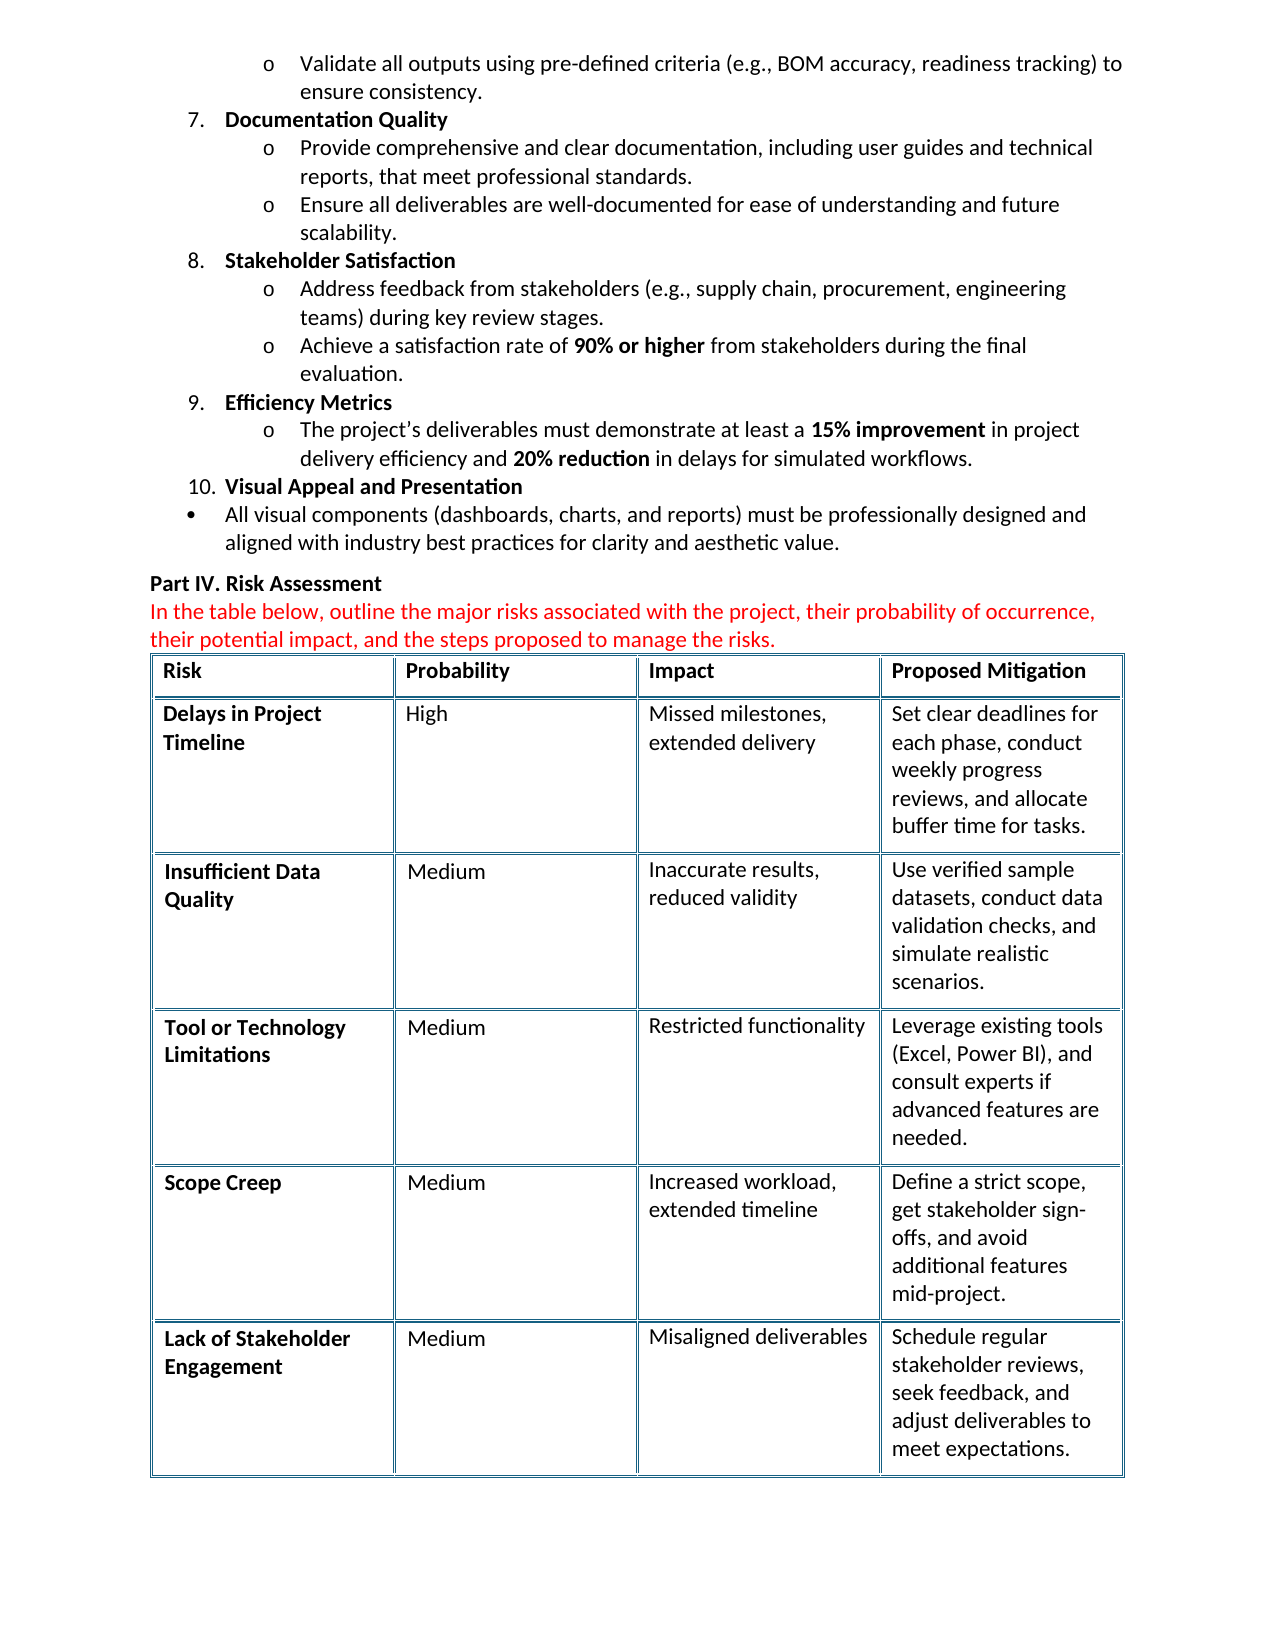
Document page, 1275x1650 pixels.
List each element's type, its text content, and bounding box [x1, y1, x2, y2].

table_cell Set clear deadlines for each phase, conduct weekly progress reviews, and allocate buffer time for tasks. [880, 1064, 1123, 1219]
table_cell Missed milestones, extended delivery [639, 1067, 879, 1219]
list Achieve a satisfaction rate of 90% or higher from stakeholders during the final evaluation. [262, 698, 1125, 755]
list All project phases (design, development, testing, and deployment) must adhere to the 6-month timeline, with no phase exceeding its scheduled time allocation. [262, 49, 1125, 105]
text Part IV. Risk Assessment [150, 936, 1125, 964]
table_header Probability [394, 1023, 637, 1064]
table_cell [637, 1379, 880, 1491]
list Functionality of Risk Framework [187, 134, 1125, 162]
list Stakeholder Satisfaction [187, 614, 1125, 642]
list Validate all outputs using pre-defined criteria (e.g., BOM accuracy, readiness tracking) to ensure consistency. [262, 416, 1125, 473]
table_cell High [396, 1067, 636, 1219]
table_cell [396, 1223, 636, 1375]
list All visual components (dashboards, charts, and reports) must be professionally designed and aligned with industry best practices for clarity and aesthetic value. [187, 868, 1125, 924]
list Provide comprehensive and clear documentation, including user guides and technical reports, that meet professional standards. [262, 501, 1125, 557]
list Efficiency Metrics [187, 755, 1125, 783]
list Ensure all deliverables are well-documented for ease of understanding and future scalability. [262, 557, 1125, 614]
table_cell Inaccurate results, reduced validity [639, 1223, 879, 1375]
table_header Impact [637, 1023, 880, 1064]
text In the table below, outline the major risks associated with the project, their probability of occurrence, their potential impact, and the steps proposed to manage the risks. [150, 964, 1125, 1020]
table_header Risk [153, 1023, 394, 1064]
list The predictive risk framework must identify at least 90% of high-priority risks accurately and provide actionable mitigation strategies. [262, 162, 1125, 218]
table_cell Delays in Project Timeline [152, 1064, 394, 1219]
list Minimize system errors or compatibility issues. [262, 303, 1125, 332]
table_cell [153, 1220, 393, 1375]
table_cell [394, 1379, 637, 1491]
list Ensure seamless integration between build matrices, BOM workflows, and CTB dashboards to avoid duplicate data entry and improve efficiency. [262, 246, 1125, 303]
table_cell [152, 1375, 394, 1491]
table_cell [880, 1375, 1123, 1491]
list The project’s deliverables must demonstrate at least a 15% improvement in project delivery efficiency and 20% reduction in delays for simulated workflows. [262, 783, 1125, 839]
list Address feedback from stakeholders (e.g., supply chain, procurement, engineering teams) during key review stages. [262, 642, 1125, 698]
table_cell Use verified sample datasets, conduct data validation checks, and simulate realistic scenarios. [882, 1220, 1122, 1375]
list Perform thorough testing for all deliverables, ensuring at least 95% defect-free performance before deployment. [262, 359, 1125, 416]
list Deliver intermediate milestones (e.g., prototypes, test reports) by their due dates. [262, 105, 1125, 134]
list Visual Appeal and Presentation [187, 839, 1125, 868]
list Testing and Validation Standards [187, 332, 1125, 359]
table_header Proposed Mitigation [880, 1023, 1122, 1064]
list Documentation Quality [187, 473, 1125, 501]
list Integration of Tools and Systems [187, 218, 1125, 246]
